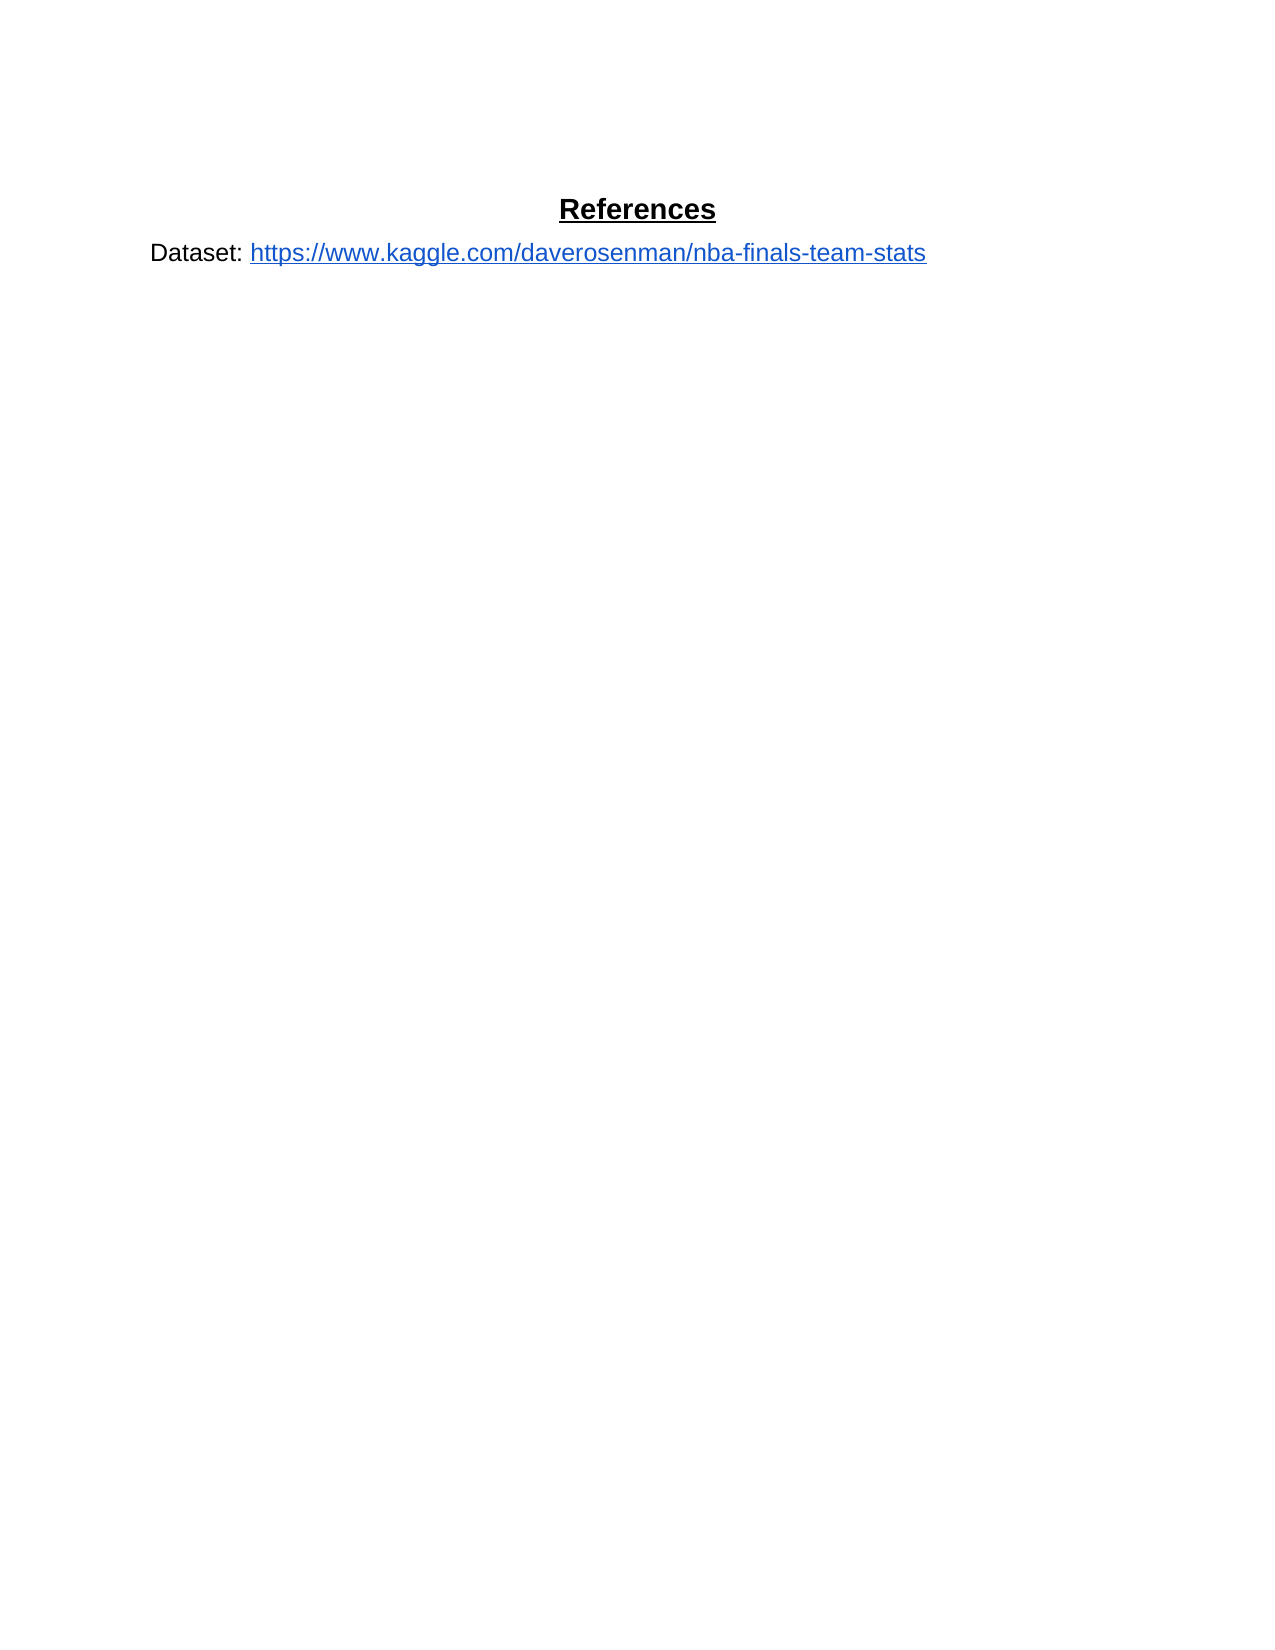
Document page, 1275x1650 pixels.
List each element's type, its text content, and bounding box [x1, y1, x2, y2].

text Dataset: https://www.kaggle.com/daverosenman/nba-finals-team-stats [150, 238, 1125, 266]
subtitle References [150, 192, 1125, 225]
